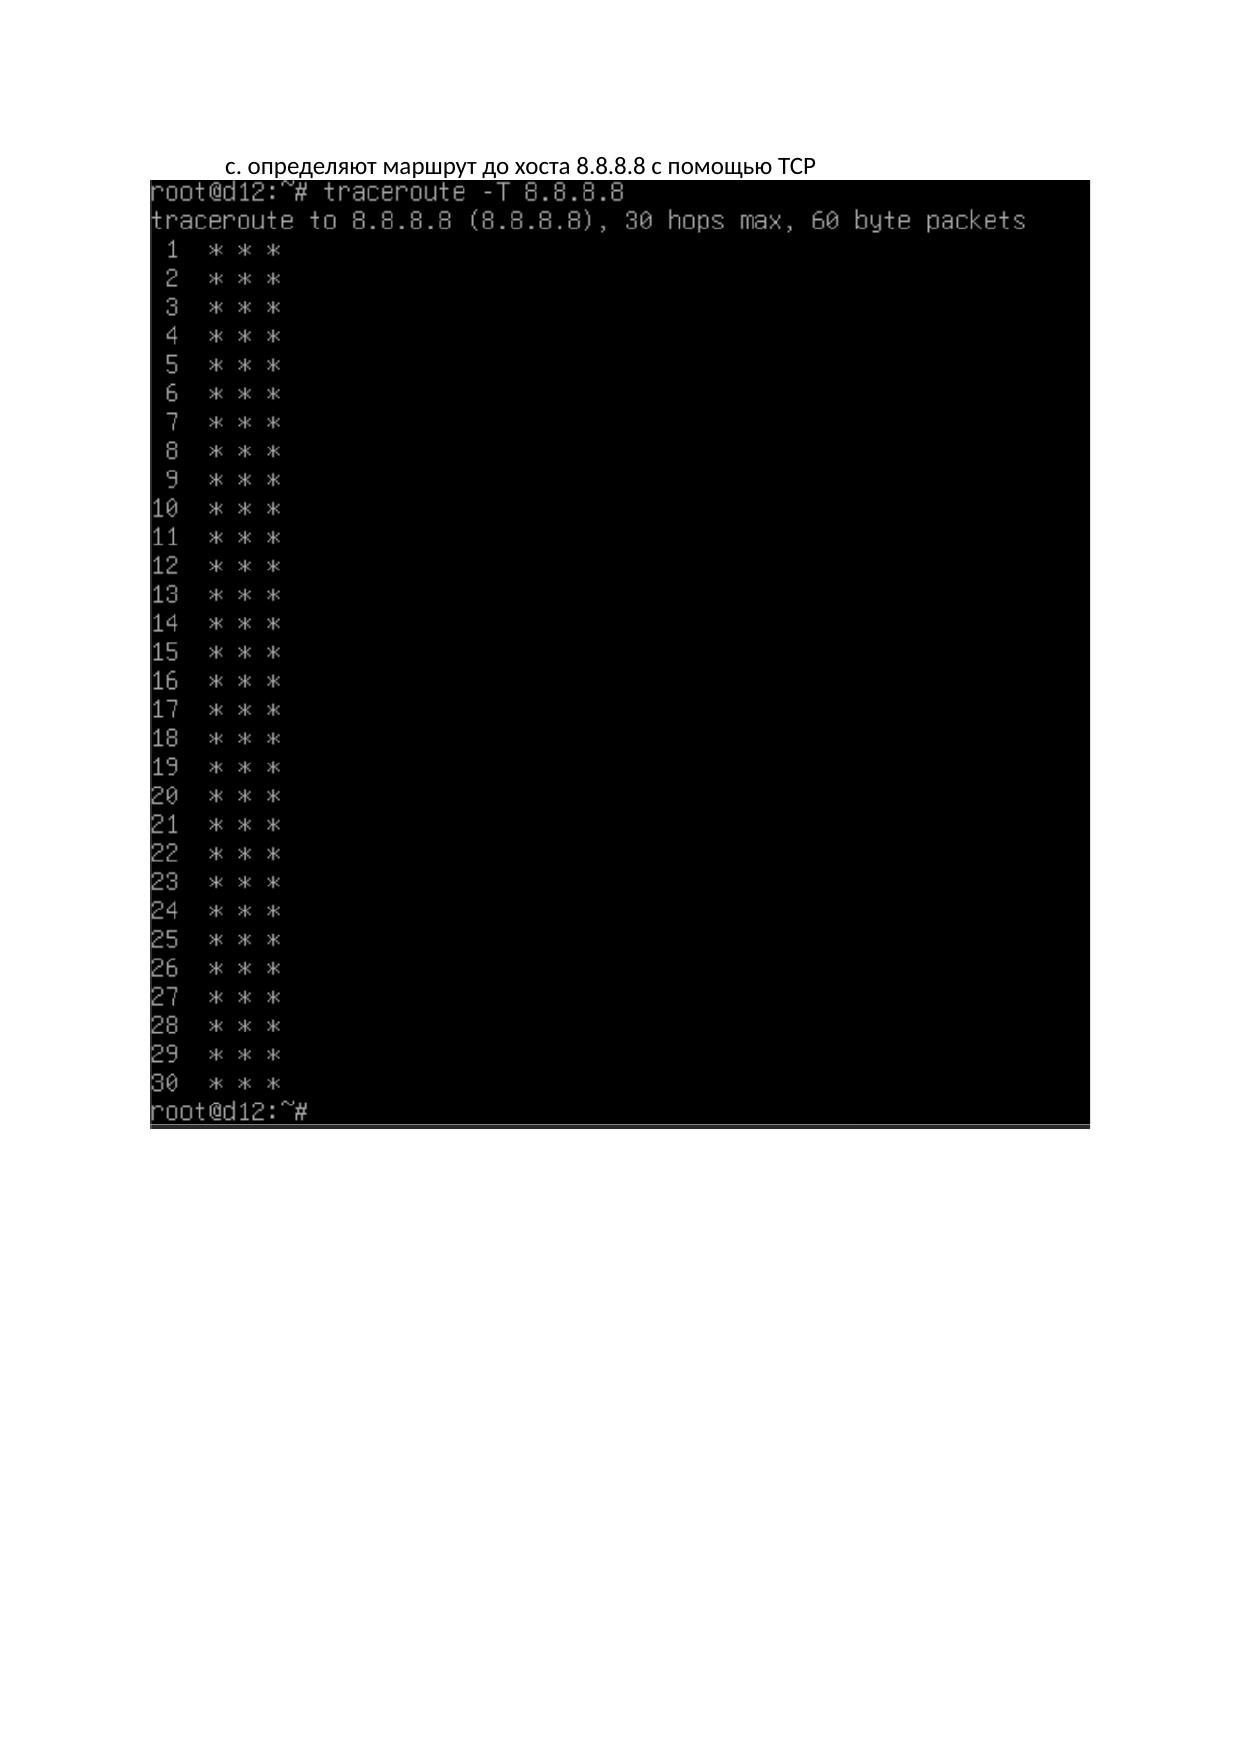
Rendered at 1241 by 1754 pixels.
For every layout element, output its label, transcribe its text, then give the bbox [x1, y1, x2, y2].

text c. определяют маршрут до хоста 8.8.8.8 с помощью TCP [150, 150, 1090, 180]
picture [150, 180, 1091, 1129]
